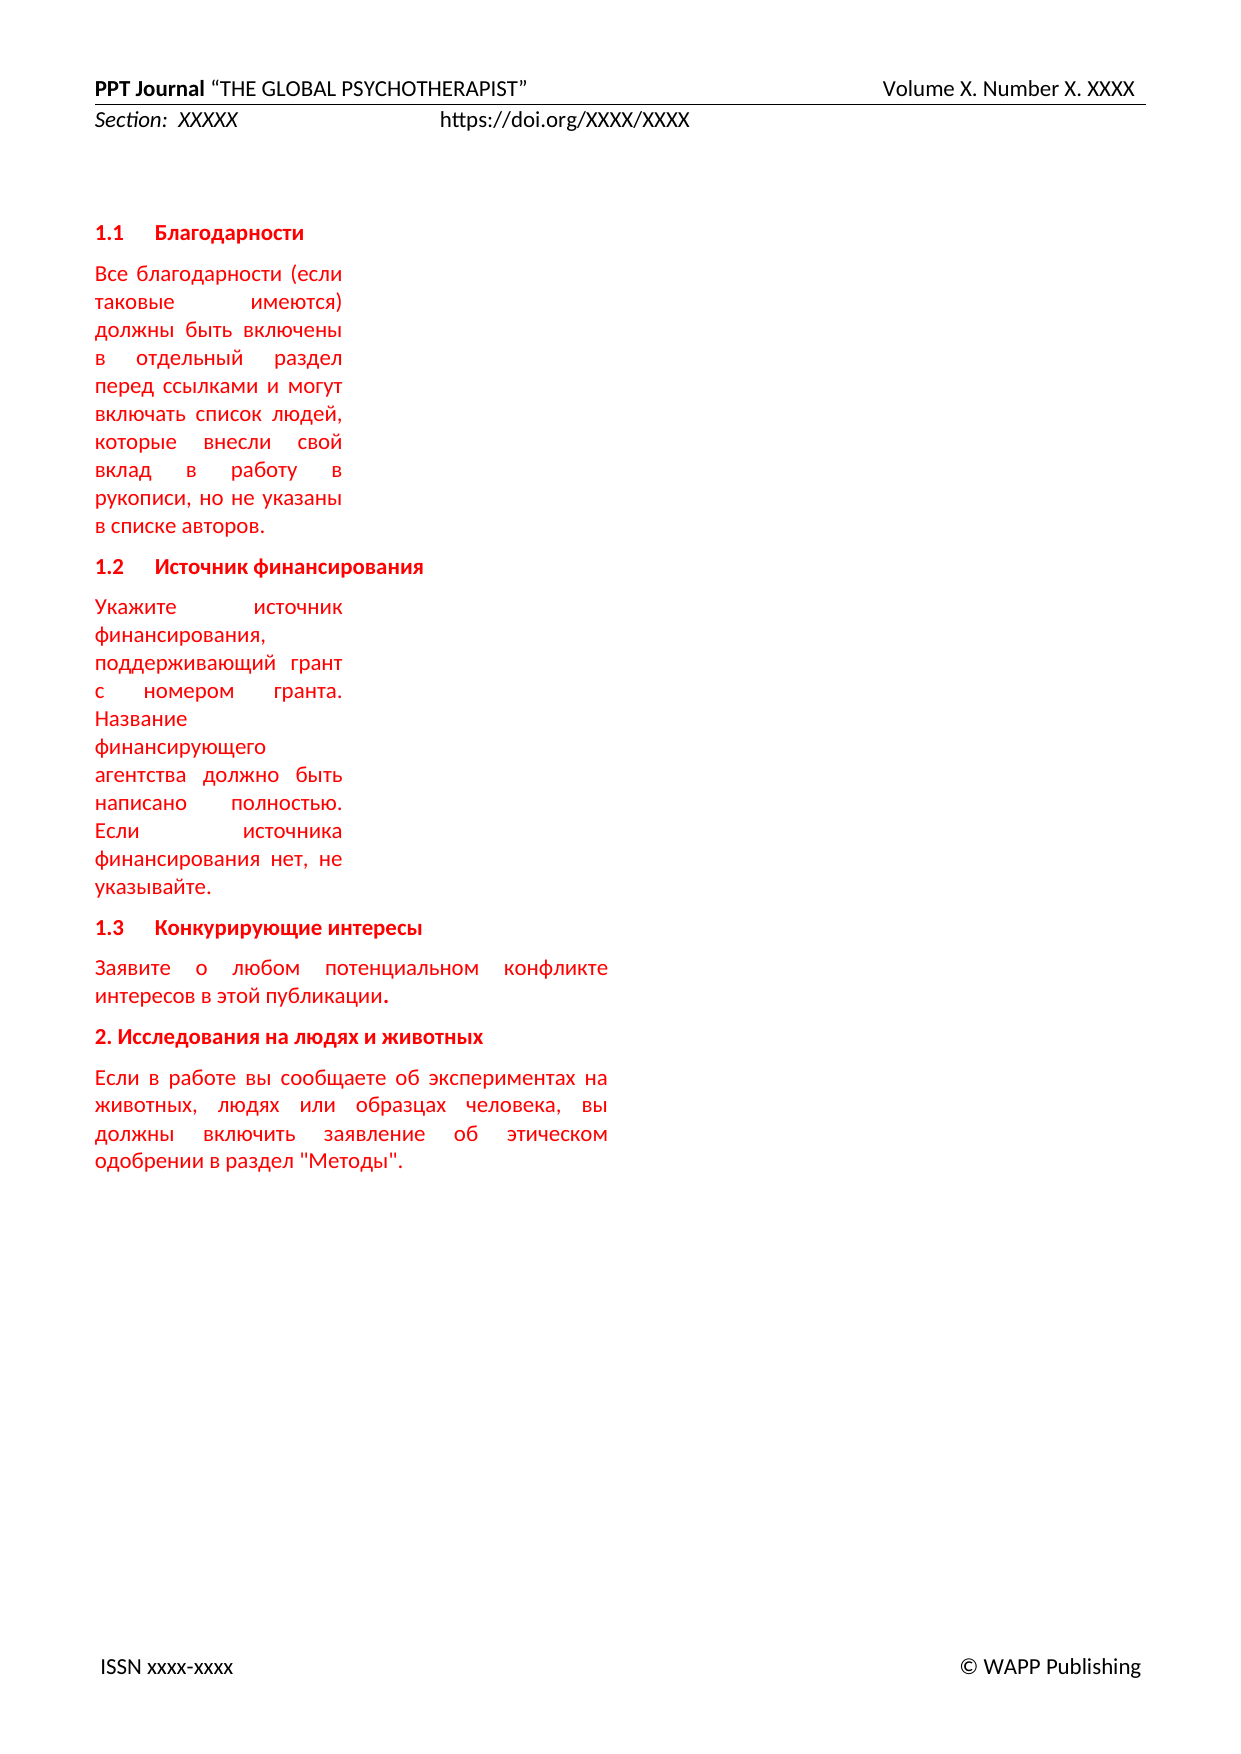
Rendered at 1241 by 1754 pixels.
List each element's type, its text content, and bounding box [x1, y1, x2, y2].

subtitle Укажите источник финансирования, поддерживающий грант с номером гранта. Название финансирующего агентства должно быть написано полностью. Если источника финансирования нет, не указывайте. [94, 592, 342, 901]
subtitle 2. Исследования на людях и животных [94, 1022, 608, 1050]
text Если в работе вы сообщаете об экспериментах на животных, людях или образцах человека, вы должны включить заявление об этическом одобрении в раздел "Методы". [94, 1063, 608, 1175]
subtitle Благодарности [94, 218, 608, 247]
subtitle Заявите о любом потенциальном конфликте интересов в этой публикации. [94, 953, 608, 1009]
subtitle Все благодарности (если таковые имеются) должны быть включены в отдельный раздел перед ссылками и могут включать список людей, которые внесли свой вклад в работу в рукописи, но не указаны в списке авторов. [94, 259, 342, 539]
subtitle Источник финансирования [94, 552, 608, 580]
subtitle Конкурирующие интересы [94, 913, 608, 941]
